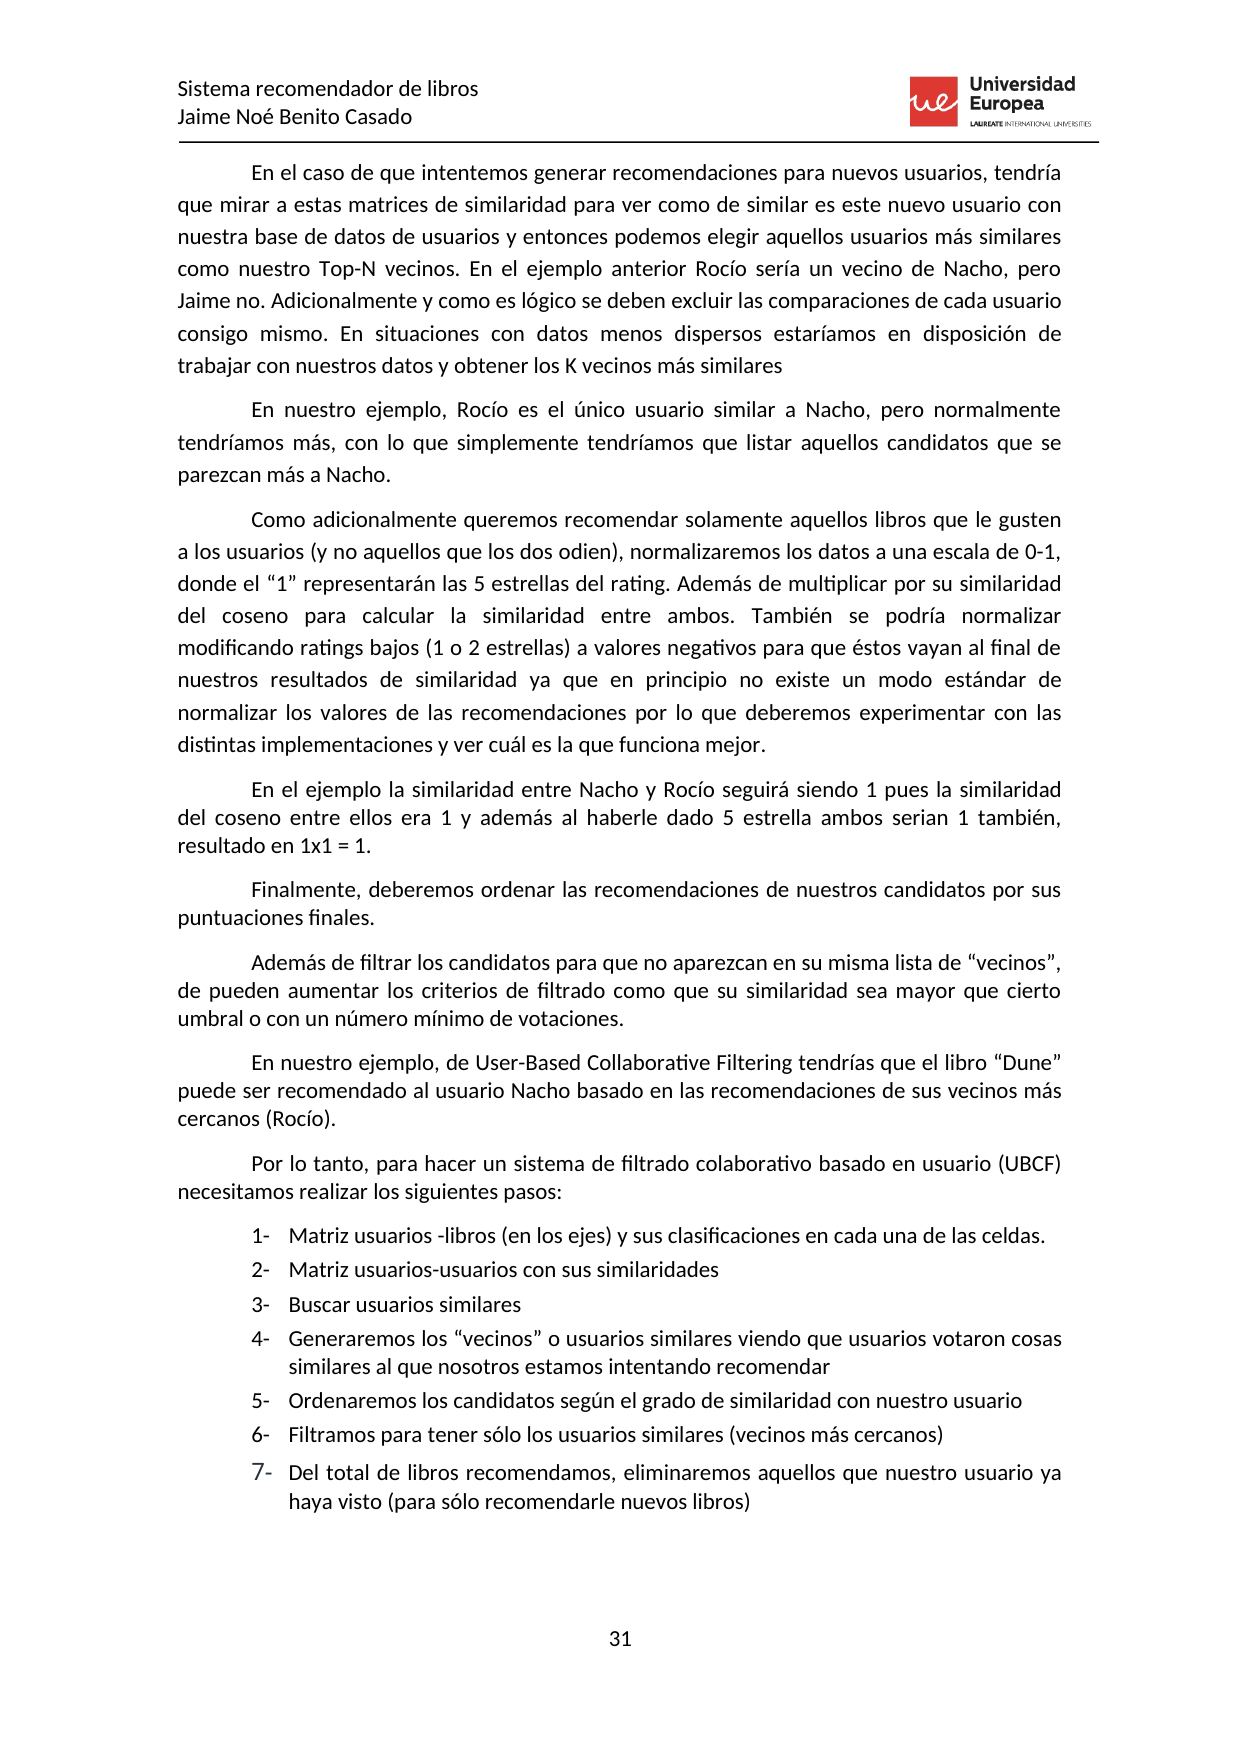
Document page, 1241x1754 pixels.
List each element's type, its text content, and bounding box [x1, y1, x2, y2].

list Ordenaremos los candidatos según el grado de similaridad con nuestro usuario [251, 1386, 1063, 1414]
text Además de filtrar los candidatos para que no aparezcan en su misma lista de “vecinos”, de pueden aumentar los criterios de filtrado como que su similaridad sea mayor que cierto umbral o con un número mínimo de votaciones. [177, 948, 1063, 1032]
text Finalmente, deberemos ordenar las recomendaciones de nuestros candidatos por sus puntuaciones finales. [177, 875, 1063, 931]
text Por lo tanto, para hacer un sistema de filtrado colaborativo basado en usuario (UBCF) necesitamos realizar los siguientes pasos: [177, 1149, 1063, 1205]
text En el caso de que intentemos generar recomendaciones para nuevos usuarios, tendría que mirar a estas matrices de similaridad para ver como de similar es este nuevo usuario con nuestra base de datos de usuarios y entonces podemos elegir aquellos usuarios más similares como nuestro Top-N vecinos. En el ejemplo anterior Rocío sería un vecino de Nacho, pero Jaime no. Adicionalmente y como es lógico se deben excluir las comparaciones de cada usuario consigo mismo. En situaciones con datos menos dispersos estaríamos en disposición de trabajar con nuestros datos y obtener los K vecinos más similares [177, 158, 1063, 379]
list Filtramos para tener sólo los usuarios similares (vecinos más cercanos) [251, 1421, 1063, 1449]
list Del total de libros recomendamos, eliminaremos aquellos que nuestro usuario ya haya visto (para sólo recomendarle nuevos libros) [251, 1455, 1063, 1516]
text Como adicionalmente queremos recomendar solamente aquellos libros que le gusten a los usuarios (y no aquellos que los dos odien), normalizaremos los datos a una escala de 0-1, donde el “1” representarán las 5 estrellas del rating. Además de multiplicar por su similaridad del coseno para calcular la similaridad entre ambos. También se podría normalizar modificando ratings bajos (1 o 2 estrellas) a valores negativos para que éstos vayan al final de nuestros resultados de similaridad ya que en principio no existe un modo estándar de normalizar los valores de las recomendaciones por lo que deberemos experimentar con las distintas implementaciones y ver cuál es la que funciona mejor. [177, 505, 1063, 758]
list Matriz usuarios -libros (en los ejes) y sus clasificaciones en cada una de las celdas. [251, 1221, 1063, 1249]
text En nuestro ejemplo, de User-Based Collaborative Filtering tendrías que el libro “Dune” puede ser recomendado al usuario Nacho basado en las recomendaciones de sus vecinos más cercanos (Rocío). [177, 1048, 1063, 1132]
picture [907, 75, 1093, 128]
text En nuestro ejemplo, Rocío es el único usuario similar a Nacho, pero normalmente tendríamos más, con lo que simplemente tendríamos que listar aquellos candidatos que se parezcan más a Nacho. [177, 396, 1063, 488]
text En el ejemplo la similaridad entre Nacho y Rocío seguirá siendo 1 pues la similaridad del coseno entre ellos era 1 y además al haberle dado 5 estrella ambos serian 1 también, resultado en 1x1 = 1. [177, 775, 1063, 859]
list Matriz usuarios-usuarios con sus similaridades [251, 1256, 1063, 1283]
list Buscar usuarios similares [251, 1290, 1063, 1318]
list Generaremos los “vecinos” o usuarios similares viendo que usuarios votaron cosas similares al que nosotros estamos intentando recomendar [251, 1324, 1063, 1380]
